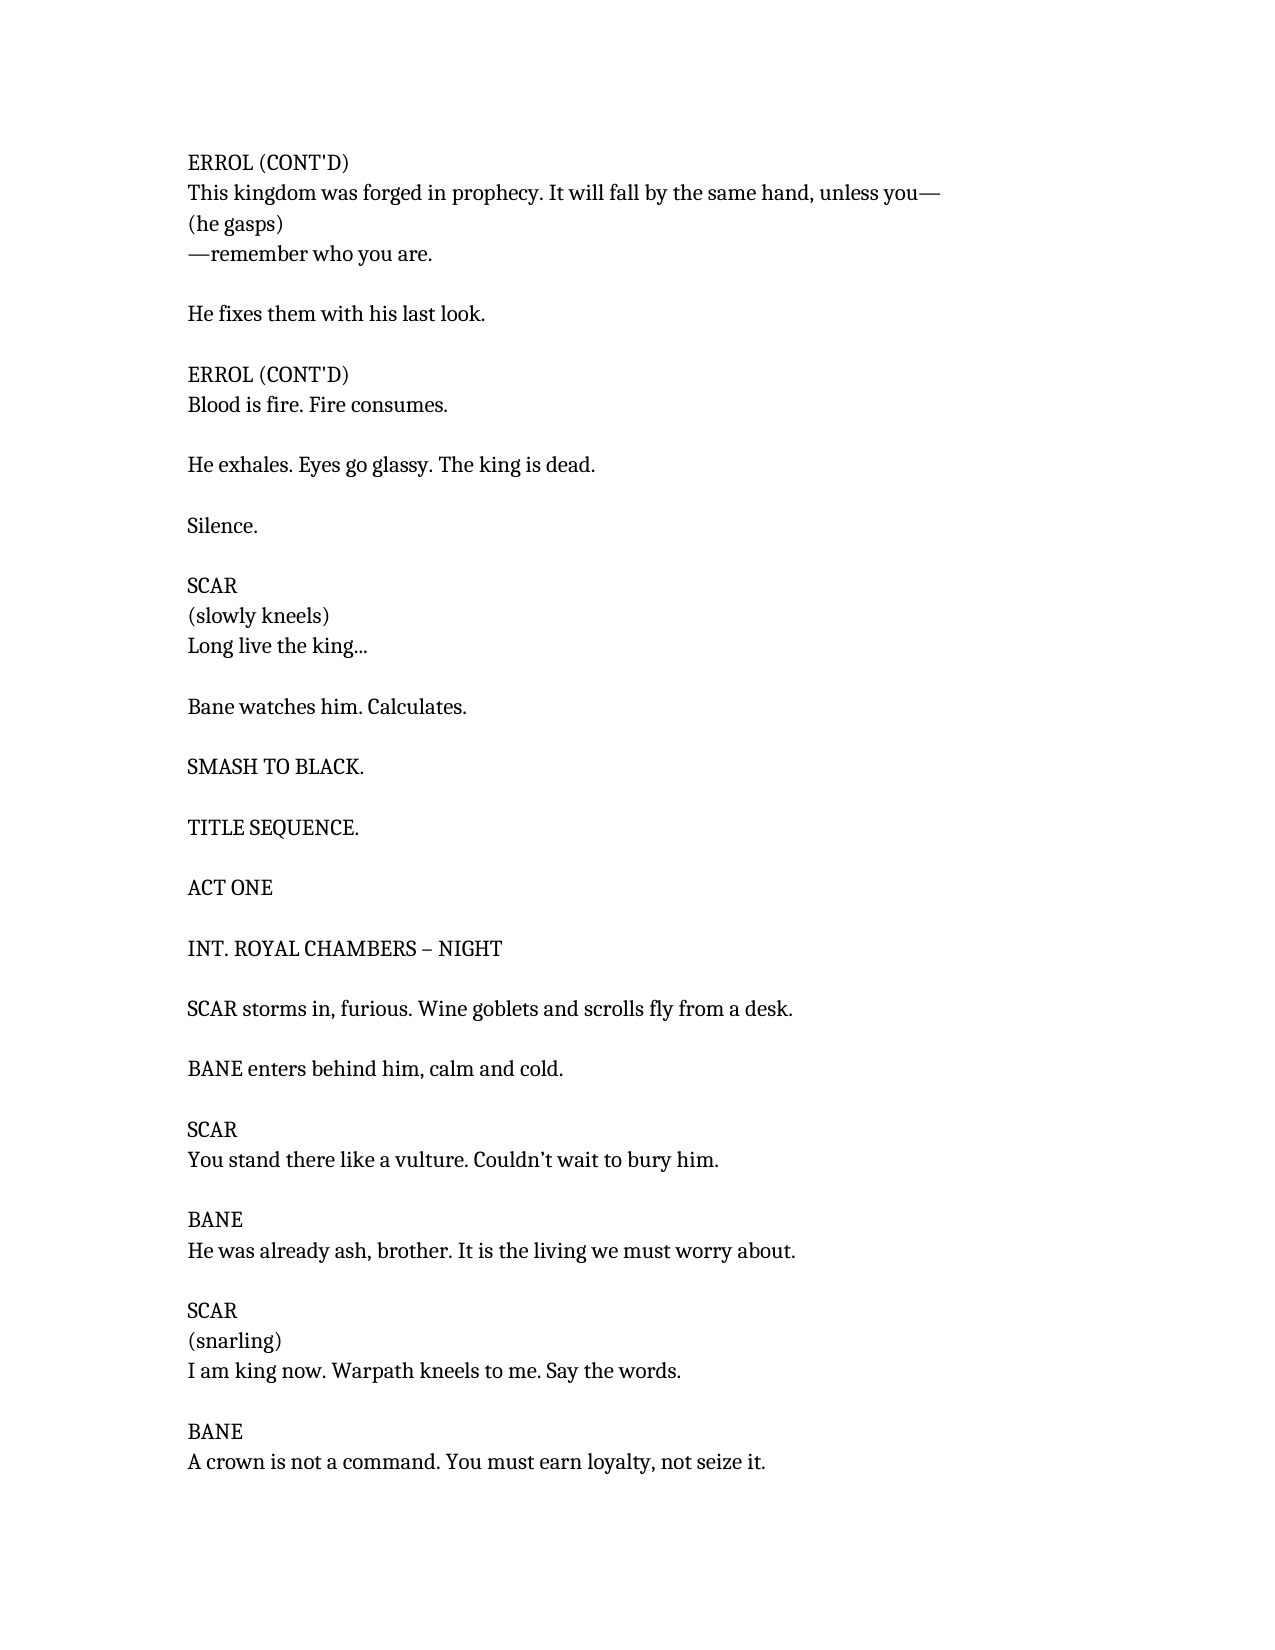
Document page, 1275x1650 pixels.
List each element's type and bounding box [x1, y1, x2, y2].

text [187, 150, 1087, 1475]
